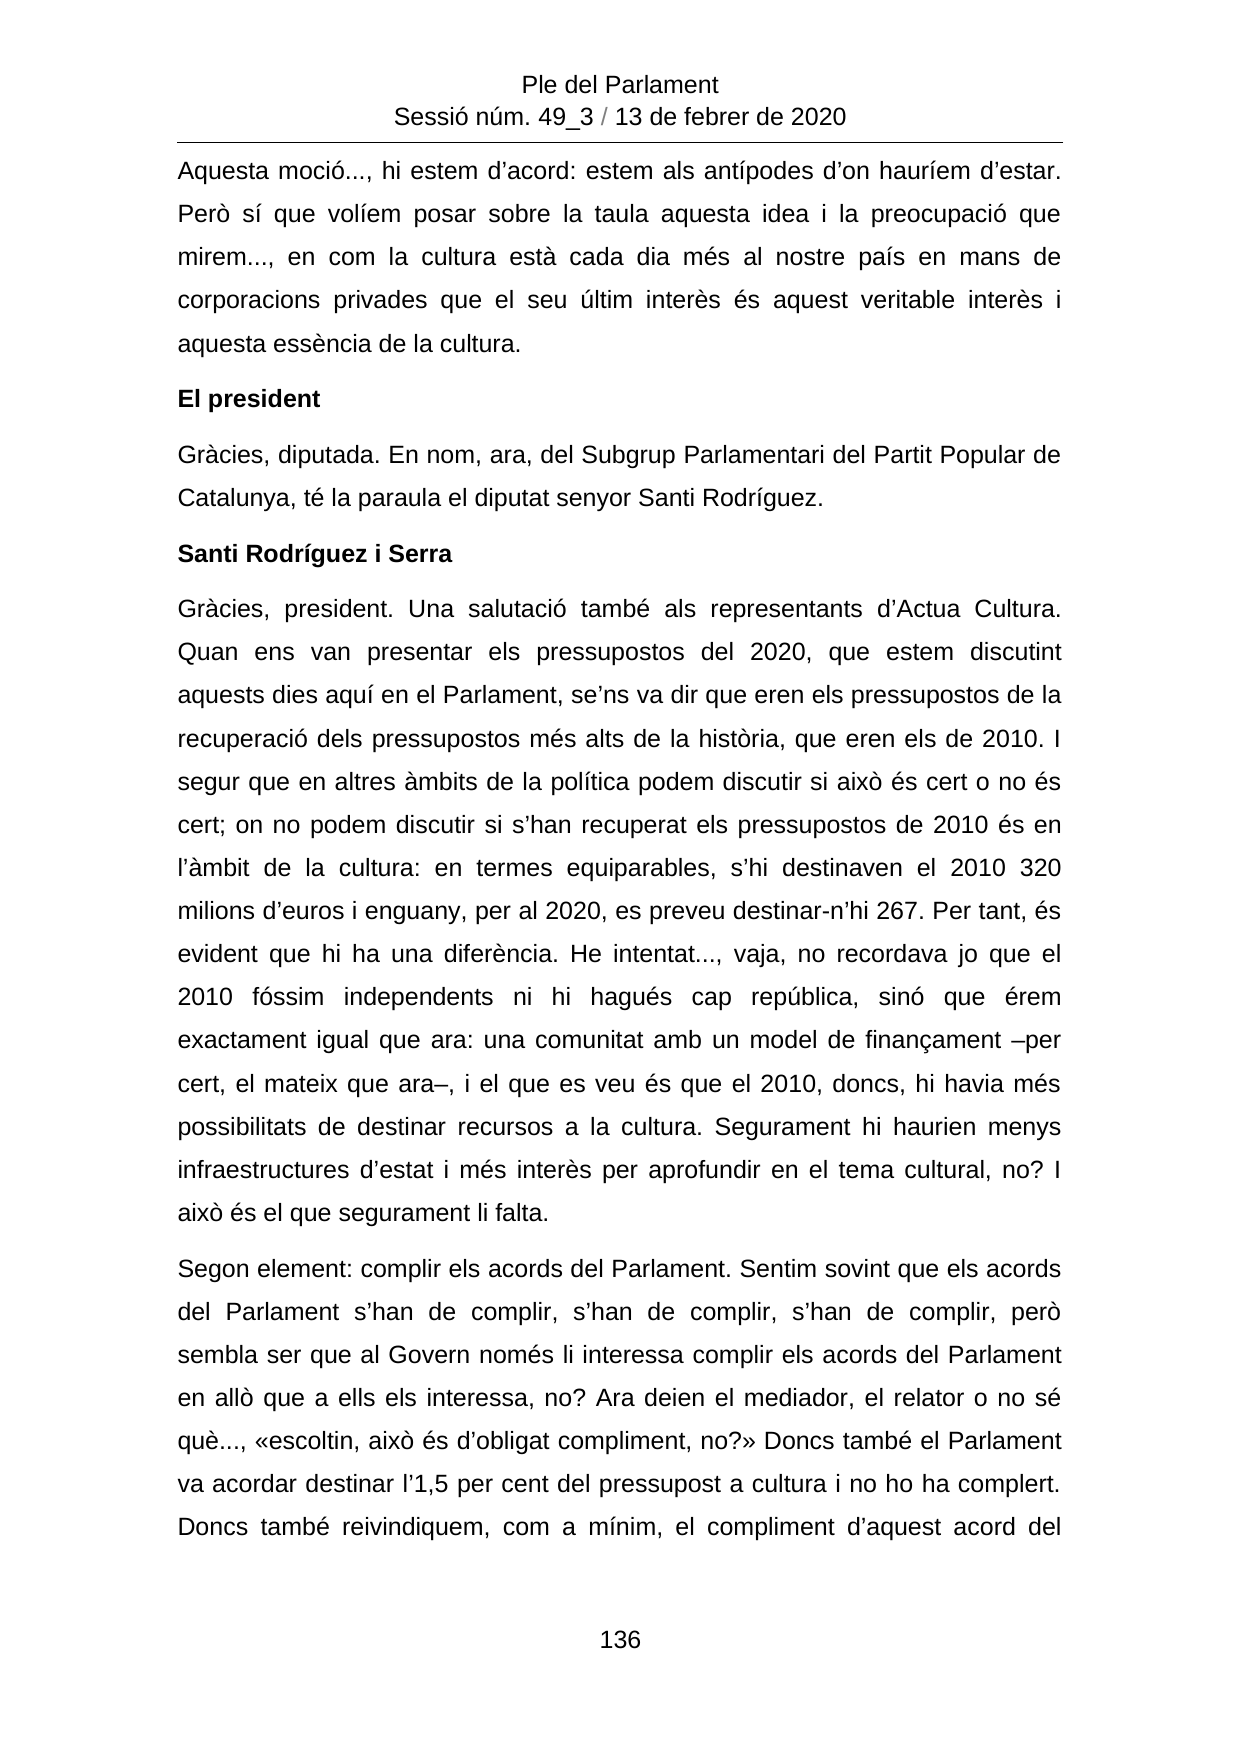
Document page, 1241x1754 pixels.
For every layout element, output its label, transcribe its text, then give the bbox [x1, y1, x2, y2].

text Gràcies, president. Una salutació també als representants d’Actua Cultura. Quan ens van presentar els pressupostos del 2020, que estem discutint aquests dies aquí en el Parlament, se’ns va dir que eren els pressupostos de la recuperació dels pressupostos més alts de la història, que eren els de 2010. I segur que en altres àmbits de la política podem discutir si això és cert o no és cert; on no podem discutir si s’han recuperat els pressupostos de 2010 és en l’àmbit de la cultura: en termes equiparables, s’hi destinaven el 2010 320 milions d’euros i enguany, per al 2020, es preveu destinar-n’hi 267. Per tant, és evident que hi ha una diferència. He intentat..., vaja, no recordava jo que el 2010 fóssim independents ni hi hagués cap república, sinó que érem exactament igual que ara: una comunitat amb un model de finançament –per cert, el mateix que ara–, i el que es veu és que el 2010, doncs, hi havia més possibilitats de destinar recursos a la cultura. Segurament hi haurien menys infraestructures d’estat i més interès per aprofundir en el tema cultural, no? I això és el que segurament li falta. [177, 594, 1063, 1227]
text Aquesta moció..., hi estem d’acord: estem als antípodes d’on hauríem d’estar. Però sí que volíem posar sobre la taula aquesta idea i la preocupació que mirem..., en com la cultura està cada dia més al nostre país en mans de corporacions privades que el seu últim interès és aquest veritable interès i aquesta essència de la cultura. [177, 156, 1063, 357]
text Gràcies, diputada. En nom, ara, del Subgrup Parlamentari del Partit Popular de Catalunya, té la paraula el diputat senyor Santi Rodríguez. [177, 440, 1063, 512]
text El president [177, 384, 1063, 413]
text Santi Rodríguez i Serra [177, 538, 1063, 567]
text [177, 1253, 1063, 1541]
